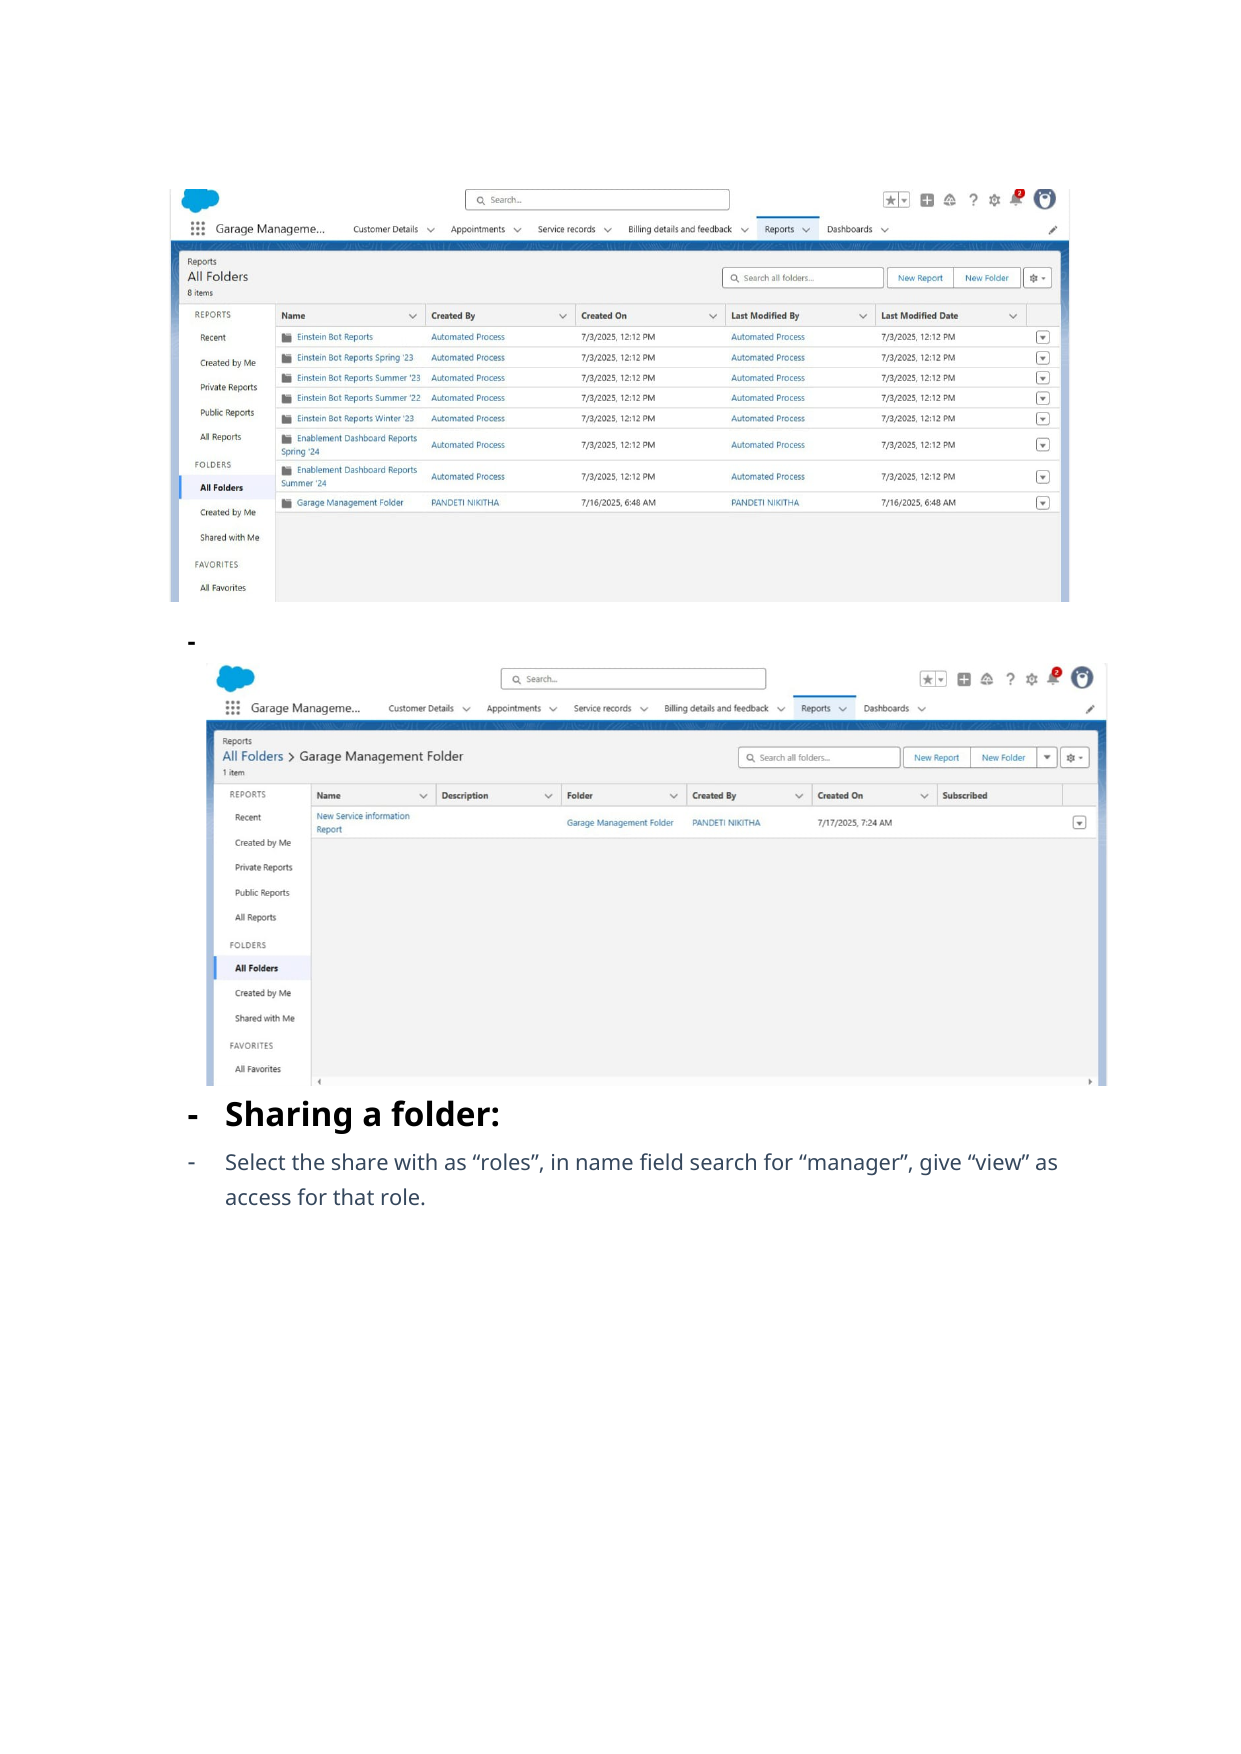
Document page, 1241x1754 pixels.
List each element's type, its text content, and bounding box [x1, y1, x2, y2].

list Select the share with as “roles”, in name field search for “manager”, give “view” as access for that role. [187, 1143, 1090, 1212]
list Sharing a folder: [187, 1091, 1090, 1136]
